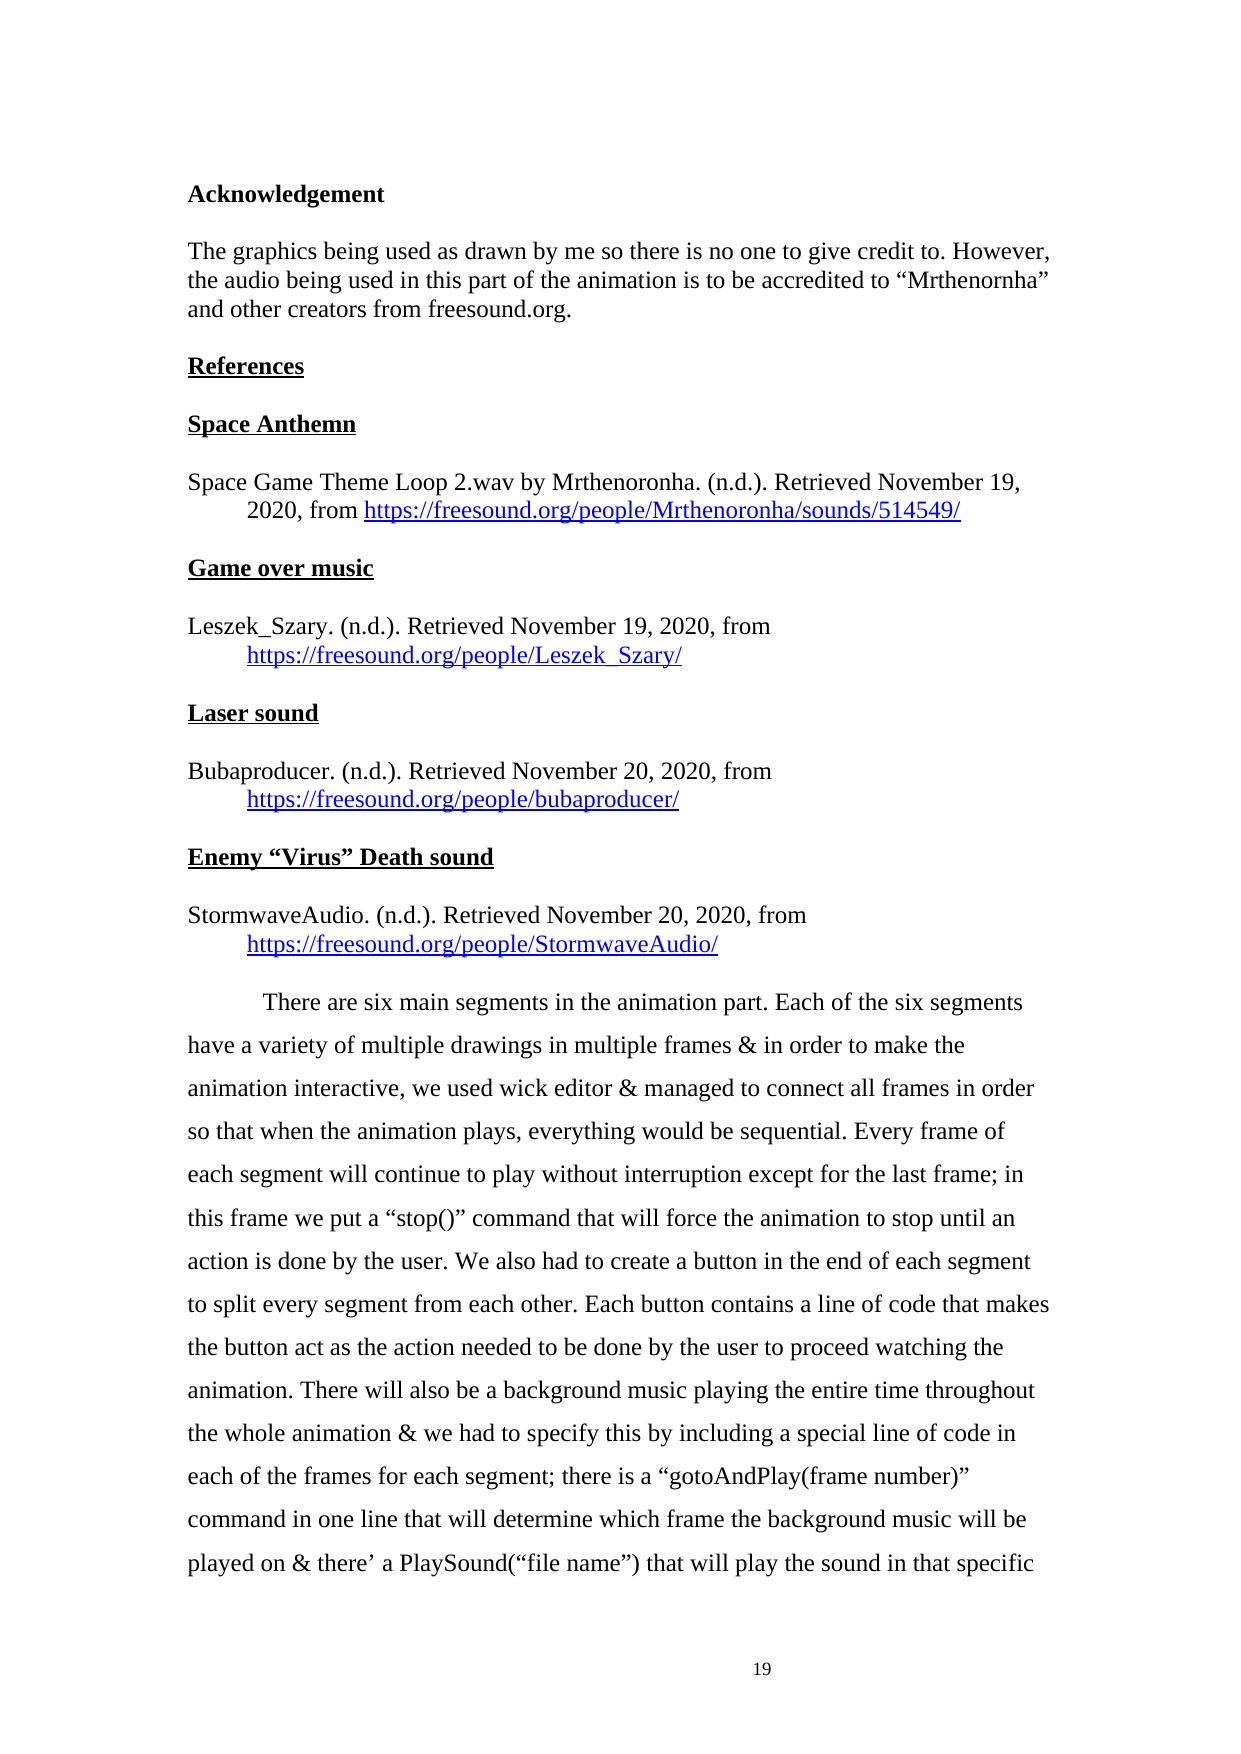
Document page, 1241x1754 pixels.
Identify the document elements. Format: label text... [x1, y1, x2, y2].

text Enemy “Virus” Death sound [187, 842, 1053, 871]
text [187, 987, 1053, 1576]
text Bubaproducer. (n.d.). Retrieved November 20, 2020, from https://freesound.org/people/bubaproducer/ [187, 756, 1053, 813]
text Laser sound [187, 698, 1053, 727]
text StormwaveAudio. (n.d.). Retrieved November 20, 2020, from https://freesound.org/people/StormwaveAudio/ [187, 900, 1053, 958]
text The graphics being used as drawn by me so there is no one to give credit to. However, the audio being used in this part of the animation is to be accredited to “Mrthenornha” and other creators from freesound.org. [187, 236, 1053, 322]
text References [187, 351, 1053, 380]
text Space Game Theme Loop 2.wav by Mrthenoronha. (n.d.). Retrieved November 19, 2020, from https://freesound.org/people/Mrthenoronha/sounds/514549/ [187, 467, 1053, 524]
text Game over music [187, 553, 1053, 582]
text Space Anthemn [187, 409, 1053, 437]
text Acknowledgement [187, 179, 1053, 207]
text Leszek_Szary. (n.d.). Retrieved November 19, 2020, from https://freesound.org/people/Leszek_Szary/ [187, 611, 1053, 669]
